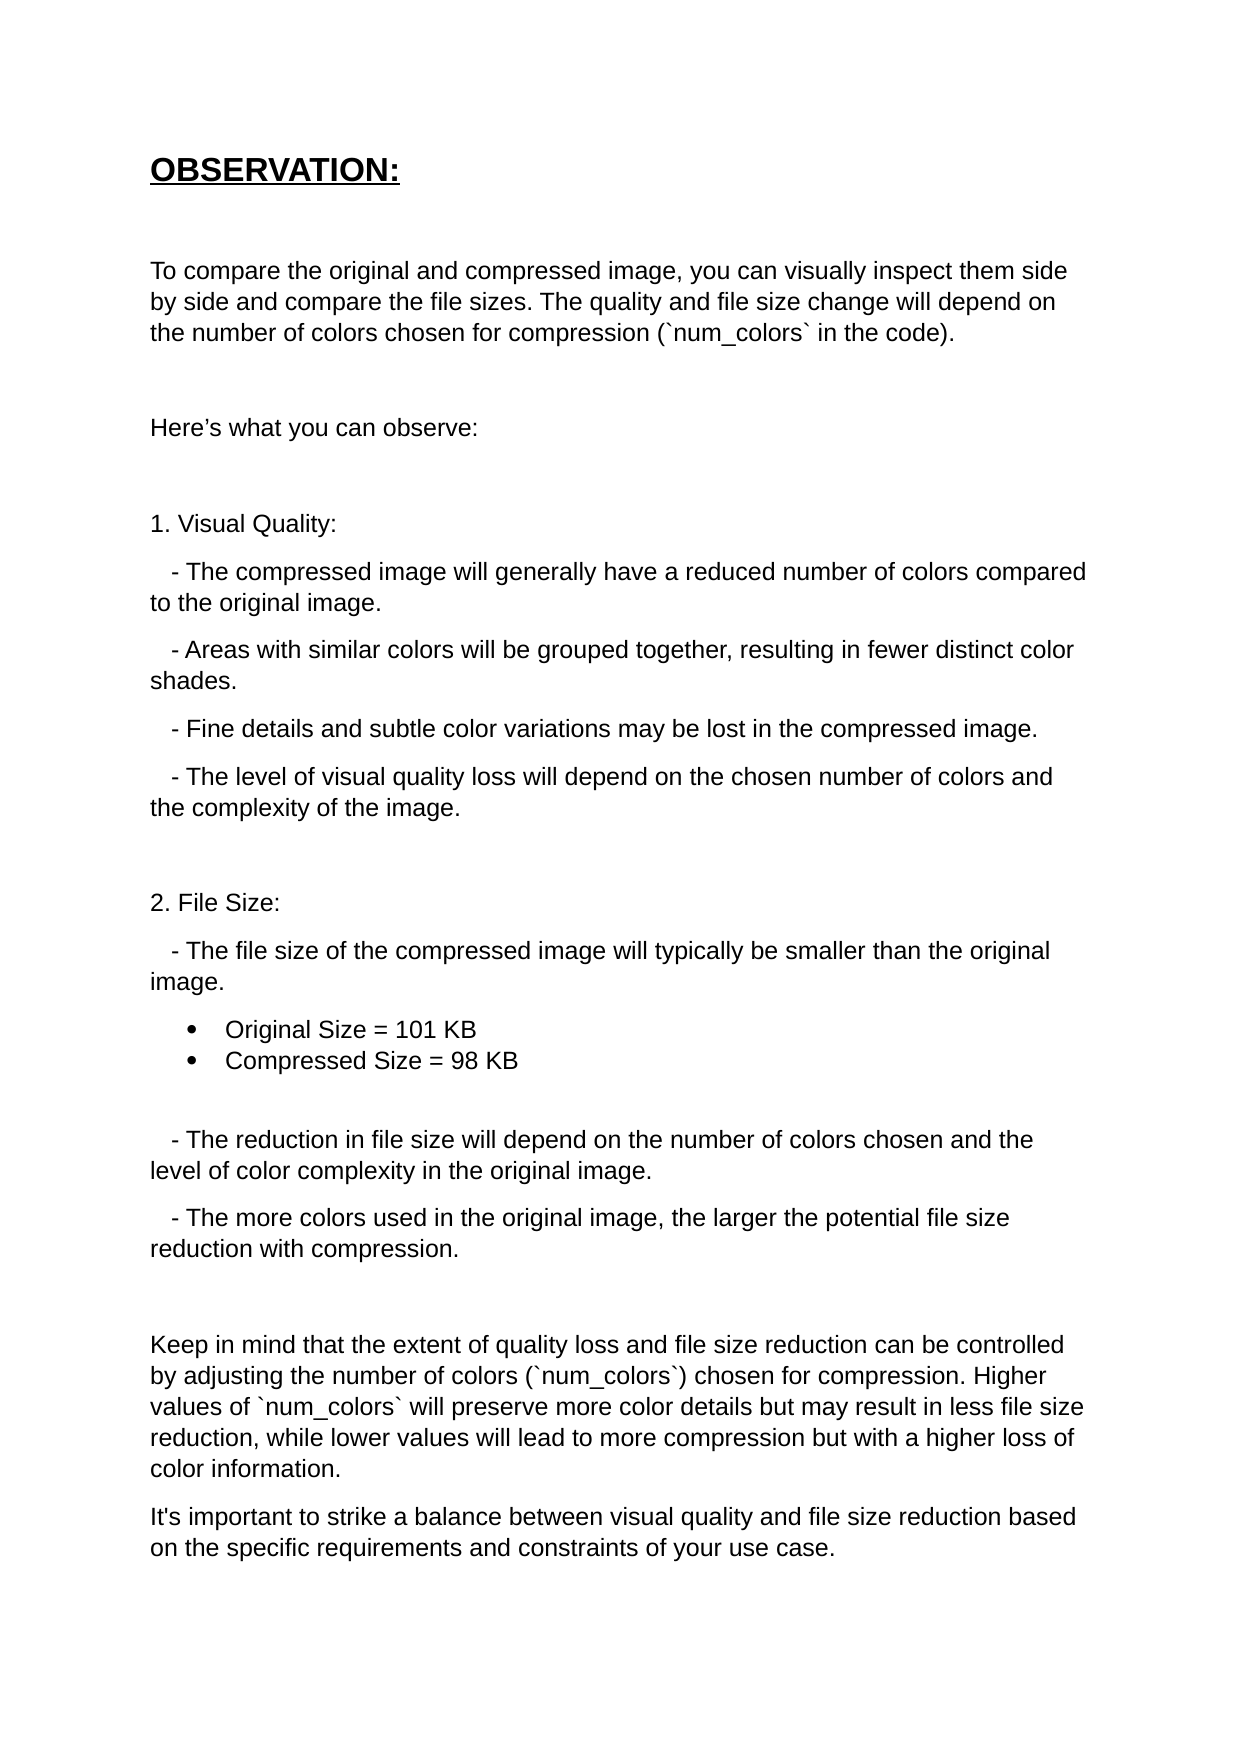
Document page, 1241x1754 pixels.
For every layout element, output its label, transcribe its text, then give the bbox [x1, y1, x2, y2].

text 1. Visual Quality: [150, 509, 1090, 537]
text - The more colors used in the original image, the larger the potential file size reduction with compression. [150, 1203, 1090, 1263]
text Here’s what you can observe: [150, 413, 1090, 442]
list Original Size = 101 KB [187, 1014, 1090, 1043]
text - The compressed image will generally have a reduced number of colors compared to the original image. [150, 556, 1090, 616]
text - Fine details and subtle color variations may be lost in the compressed image. [150, 714, 1090, 743]
text It's important to strike a balance between visual quality and file size reduction based on the specific requirements and constraints of your use case. [150, 1502, 1090, 1561]
text - The file size of the compressed image will typically be smaller than the original image. [150, 936, 1090, 996]
text Keep in mind that the extent of quality loss and file size reduction can be controlled by adjusting the number of colors (`num_colors`) chosen for compression. Higher values of `num_colors` will preserve more color details but may result in less file size reduction, while lower values will lead to more compression but with a higher loss of color information. [150, 1330, 1090, 1483]
text - Areas with similar colors will be grouped together, resulting in fewer distinct color shades. [150, 635, 1090, 695]
text - The level of visual quality loss will depend on the chosen number of colors and the complexity of the image. [150, 762, 1090, 821]
text OBSERVATION: [150, 150, 1090, 188]
list Compressed Size = 98 KB [187, 1046, 1090, 1074]
text - The reduction in file size will depend on the number of colors chosen and the level of color complexity in the original image. [150, 1124, 1090, 1184]
text To compare the original and compressed image, you can visually inspect them side by side and compare the file sizes. The quality and file size change will depend on the number of colors chosen for compression (`num_colors` in the code). [150, 256, 1090, 347]
text 2. File Size: [150, 888, 1090, 917]
